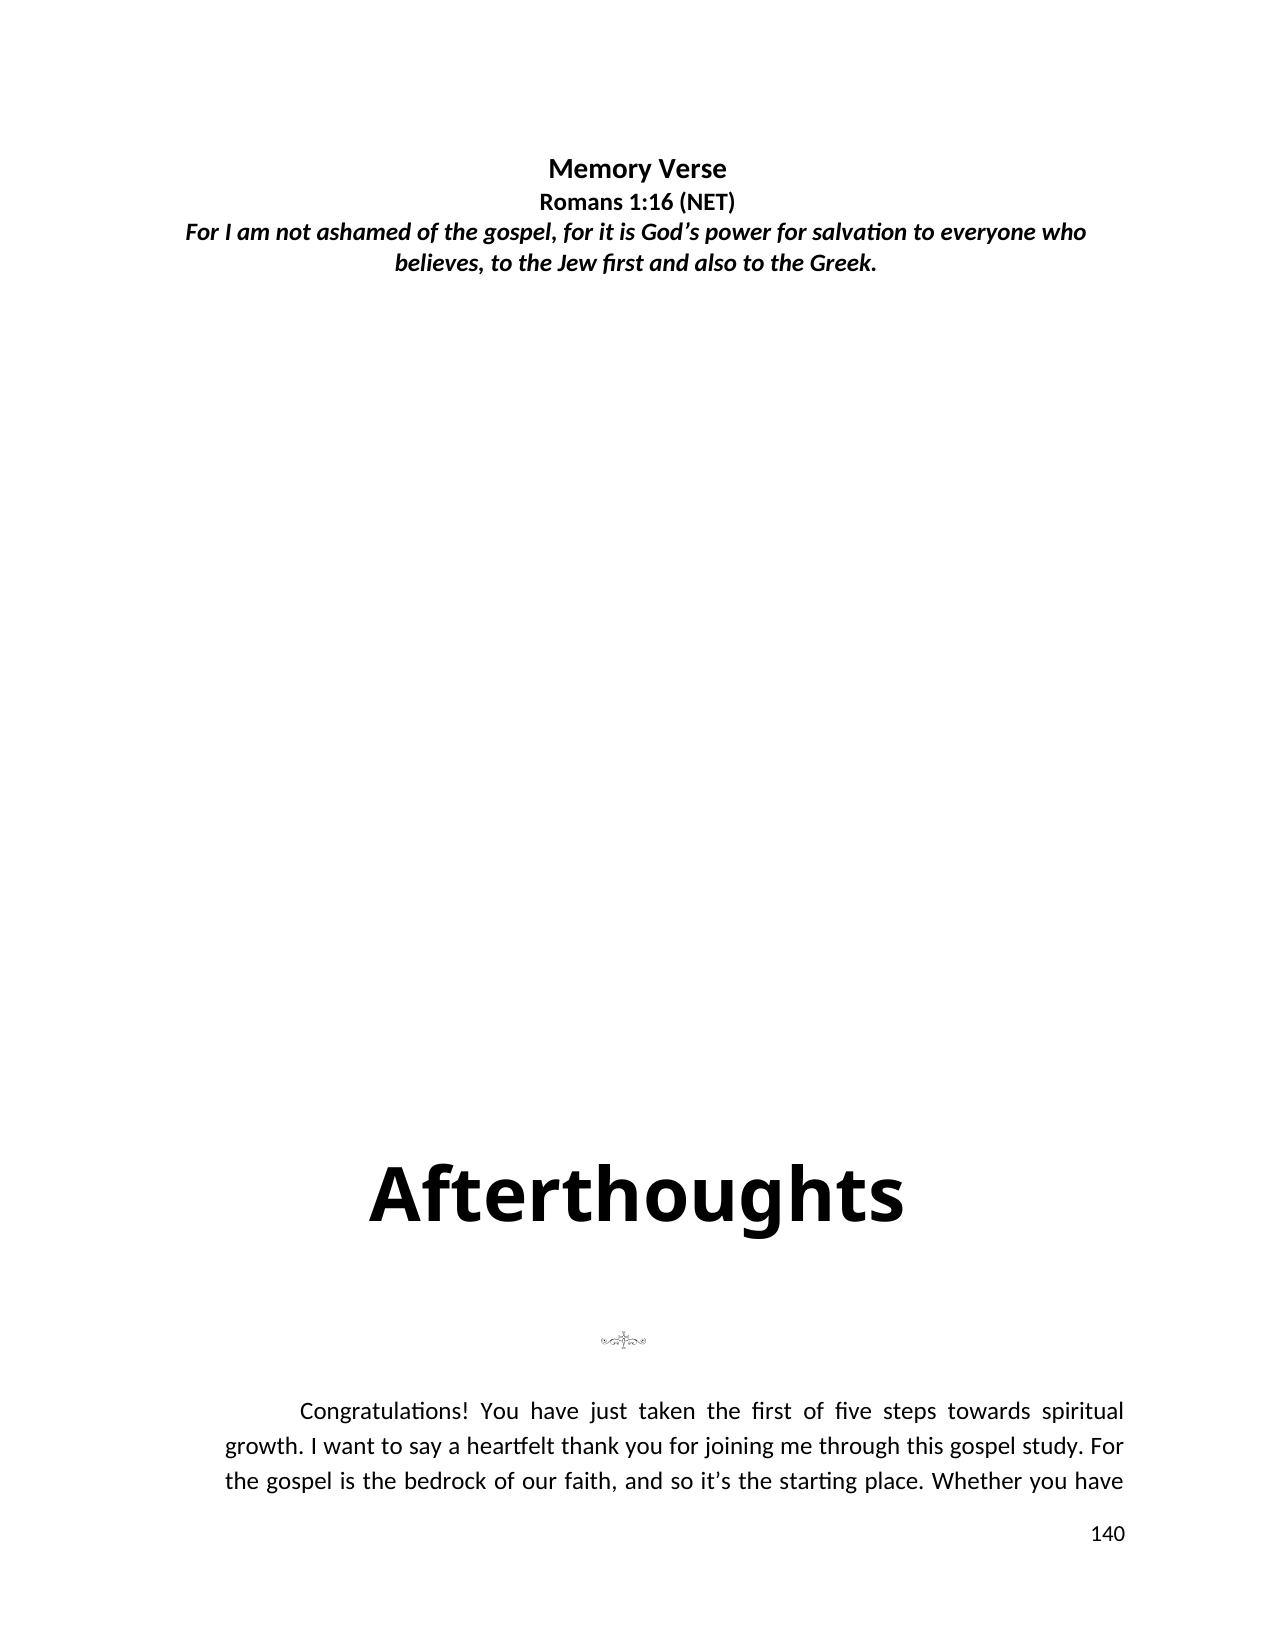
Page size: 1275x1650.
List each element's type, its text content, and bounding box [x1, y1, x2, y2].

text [225, 1395, 1125, 1495]
picture [601, 1331, 646, 1349]
text Romans 1:16 (NET) [150, 186, 1125, 216]
text Afterthoughts [150, 1141, 1125, 1243]
text Memory Verse [150, 150, 1125, 186]
text For I am not ashamed of the gospel, for it is God’s power for salvation to everyone who believes, to the Jew first and also to the Greek. [150, 216, 1125, 277]
